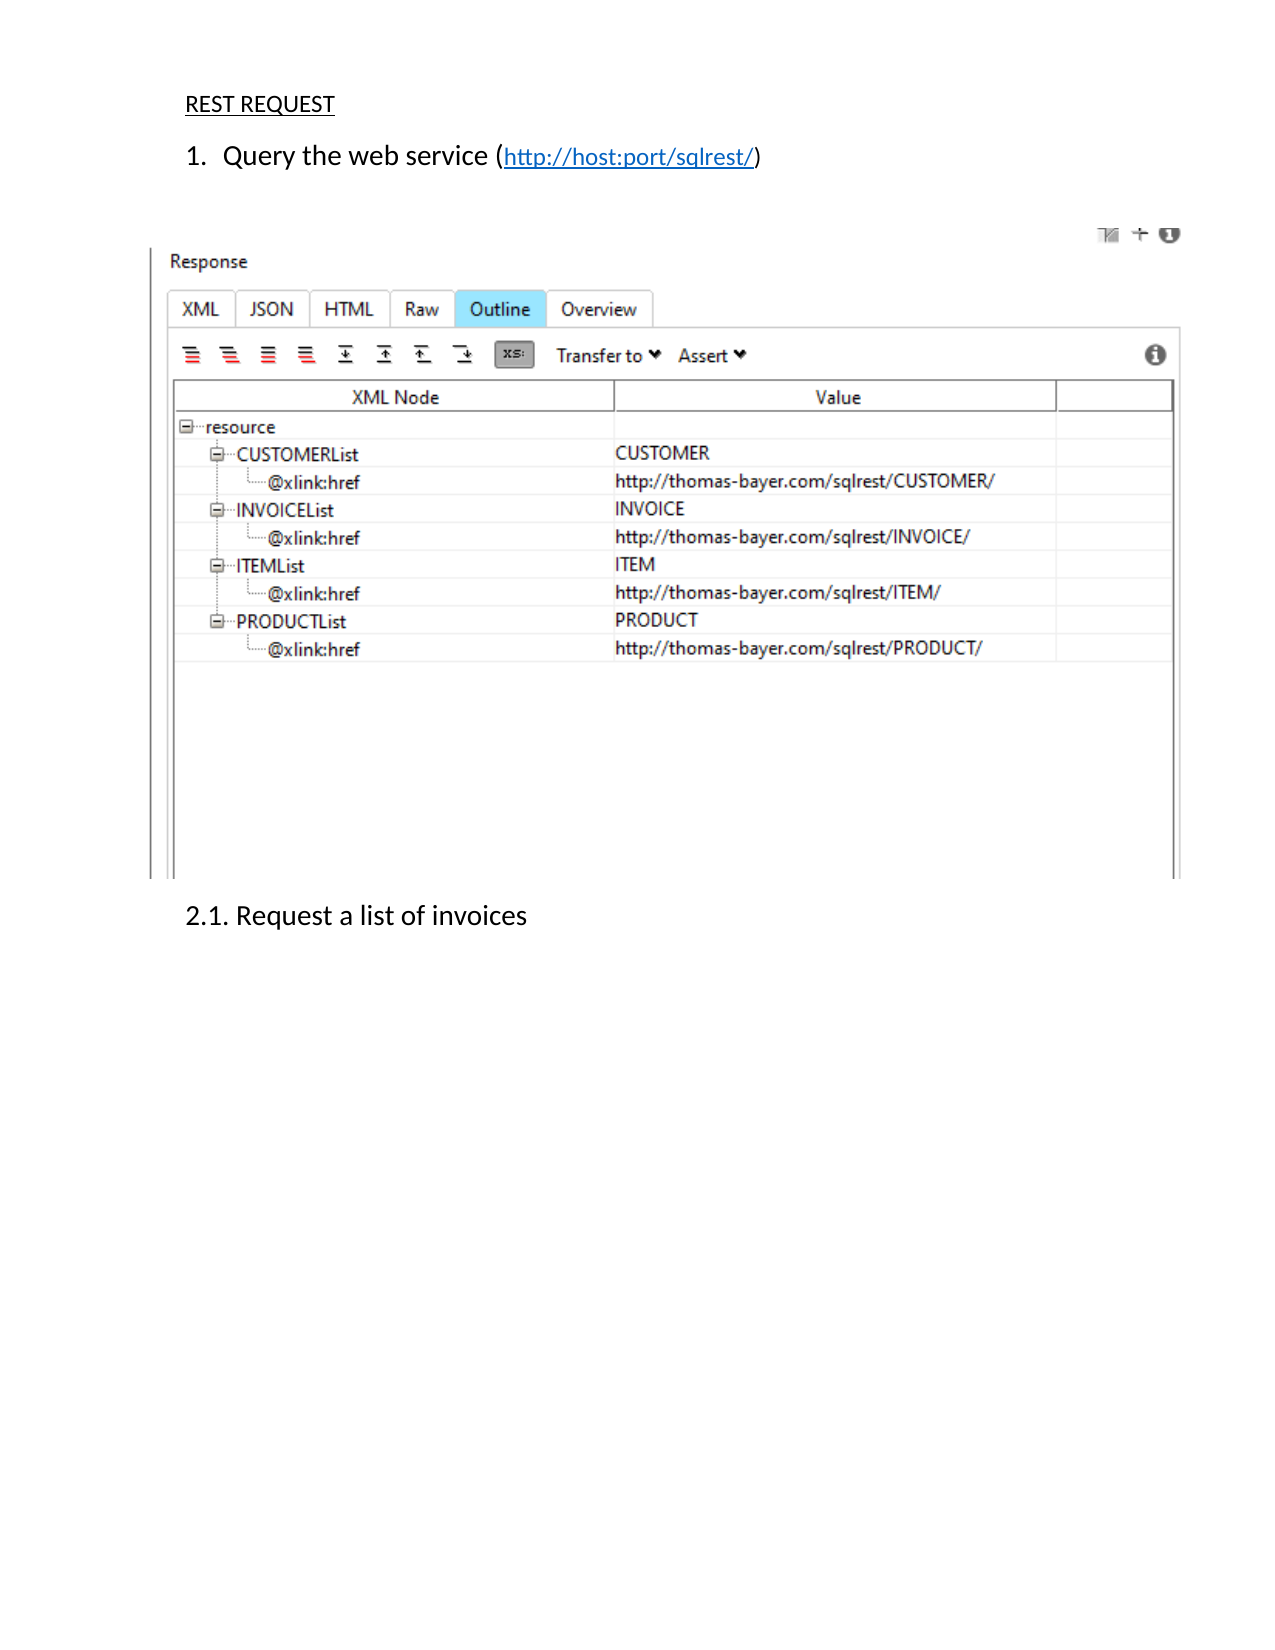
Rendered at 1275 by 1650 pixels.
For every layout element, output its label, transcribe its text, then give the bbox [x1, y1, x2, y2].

list 2.1. Request a list of invoices [185, 897, 1186, 932]
picture [147, 228, 1187, 879]
text REST REQUEST [185, 88, 1186, 119]
list Query the web service (http://host:port/sqlrest/) [185, 137, 1186, 173]
